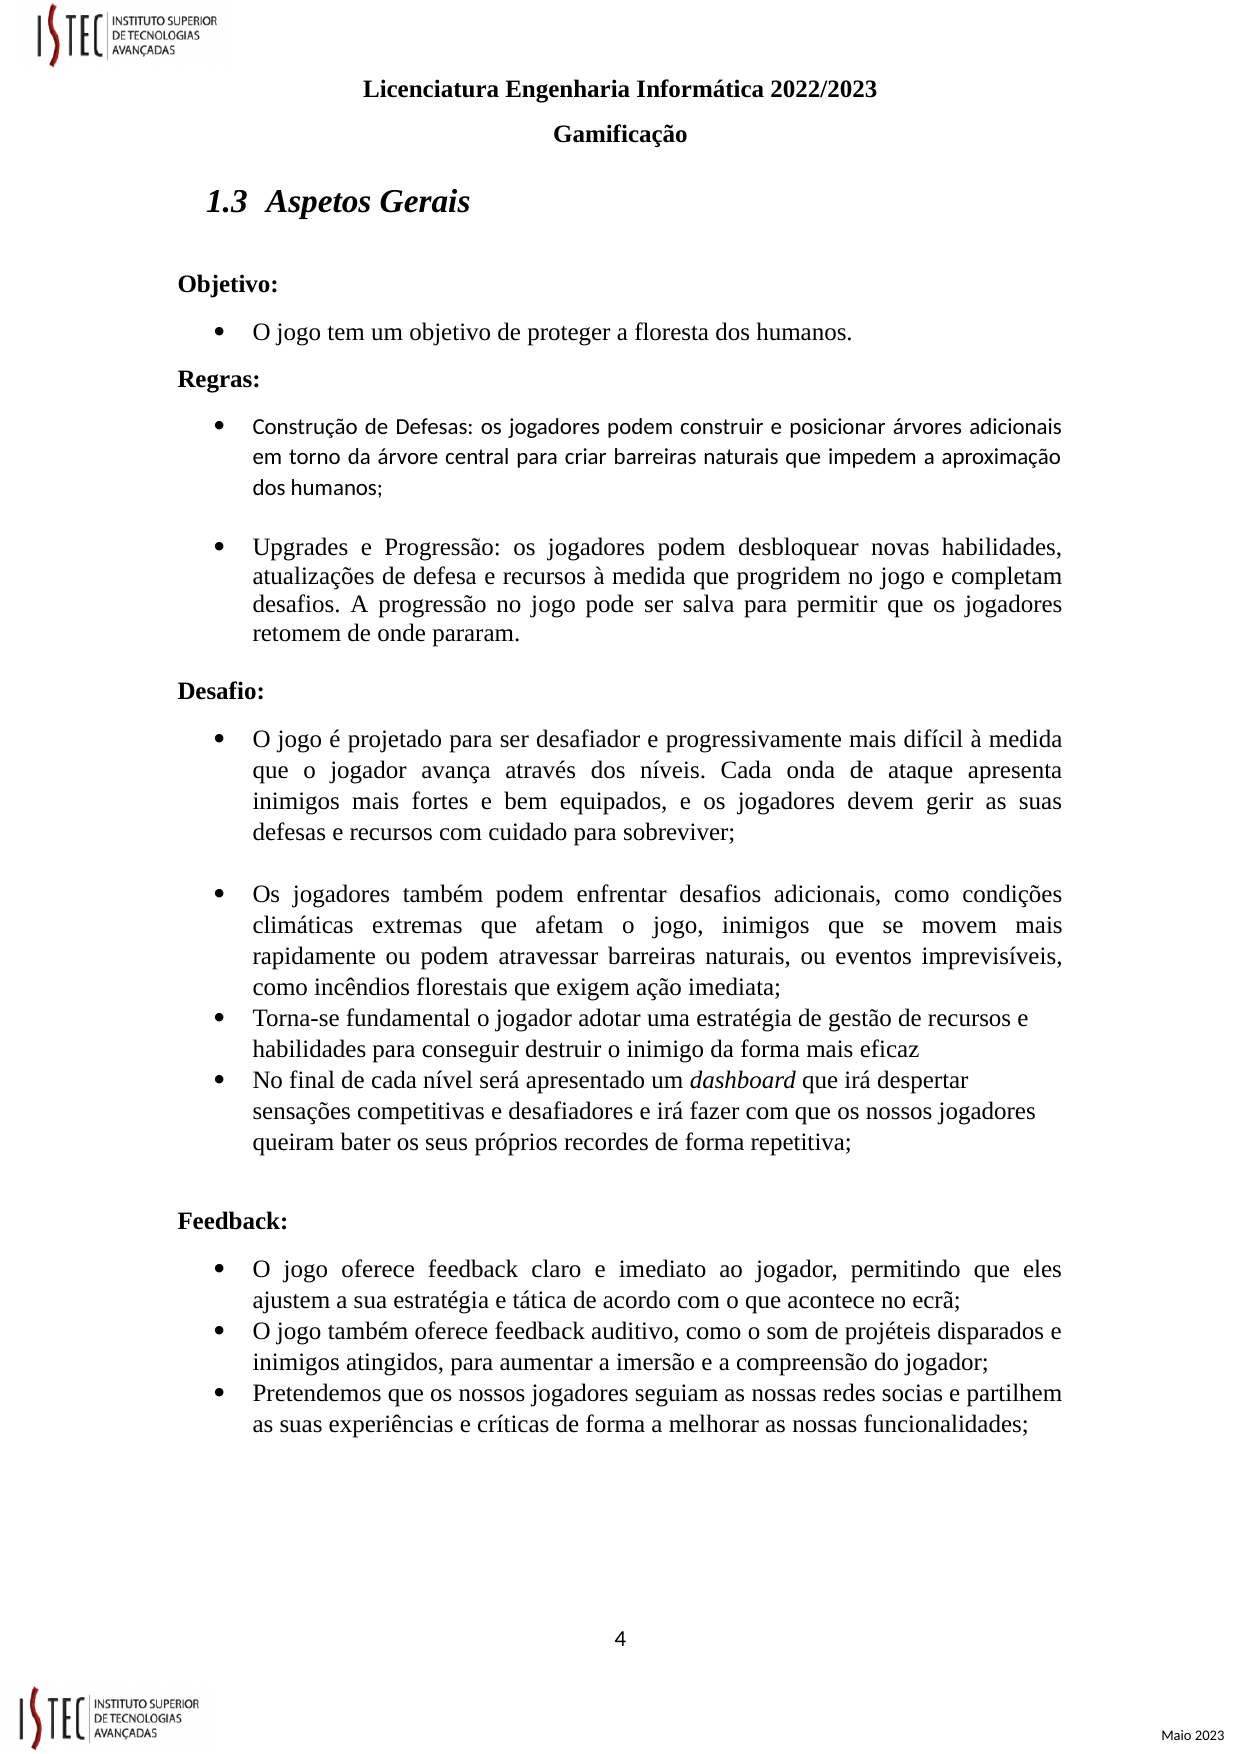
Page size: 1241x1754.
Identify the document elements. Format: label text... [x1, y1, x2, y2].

list No final de cada nível será apresentado um dashboard que irá despertar sensações competitivas e desafiadores e irá fazer com que os nossos jogadores queiram bater os seus próprios recordes de forma repetitiva; [215, 1065, 1063, 1156]
text Regras: [177, 364, 1063, 393]
list Construção de Defesas: os jogadores podem construir e posicionar árvores adicionais em torno da árvore central para criar barreiras naturais que impedem a aproximação dos humanos; [215, 412, 1063, 501]
list O jogo oferece feedback claro e imediato ao jogador, permitindo que eles ajustem a sua estratégia e tática de acordo com o que acontece no ecrã; [215, 1254, 1063, 1314]
picture [0, 1683, 214, 1751]
picture [18, 0, 233, 68]
text Objetivo: [177, 269, 1063, 298]
list O jogo tem um objetivo de proteger a floresta dos humanos. [215, 317, 1063, 346]
list Torna-se fundamental o jogador adotar uma estratégia de gestão de recursos e habilidades para conseguir destruir o inimigo da forma mais eficaz [215, 1003, 1063, 1063]
list O jogo também oferece feedback auditivo, como o som de projéteis disparados e inimigos atingidos, para aumentar a imersão e a compreensão do jogador; [215, 1316, 1063, 1376]
text Feedback: [177, 1175, 1063, 1235]
text Desafio: [177, 676, 1063, 705]
list Upgrades e Progressão: os jogadores podem desbloquear novas habilidades, atualizações de defesa e recursos à medida que progridem no jogo e completam desafios. A progressão no jogo pode ser salva para permitir que os jogadores retomem de onde pararam. [215, 532, 1063, 647]
list Pretendemos que os nossos jogadores seguiam as nossas redes socias e partilhem as suas experiências e críticas de forma a melhorar as nossas funcionalidades; [215, 1378, 1063, 1438]
list Os jogadores também podem enfrentar desafios adicionais, como condições climáticas extremas que afetam o jogo, inimigos que se movem mais rapidamente ou podem atravessar barreiras naturais, ou eventos imprevisíveis, como incêndios florestais que exigem ação imediata; [215, 879, 1063, 1001]
list O jogo é projetado para ser desafiador e progressivamente mais difícil à medida que o jogador avança através dos níveis. Cada onda de ataque apresenta inimigos mais fortes e bem equipados, e os jogadores devem gerir as suas defesas e recursos com cuidado para sobreviver; [215, 724, 1063, 846]
subtitle Aspetos Gerais [206, 181, 1063, 219]
